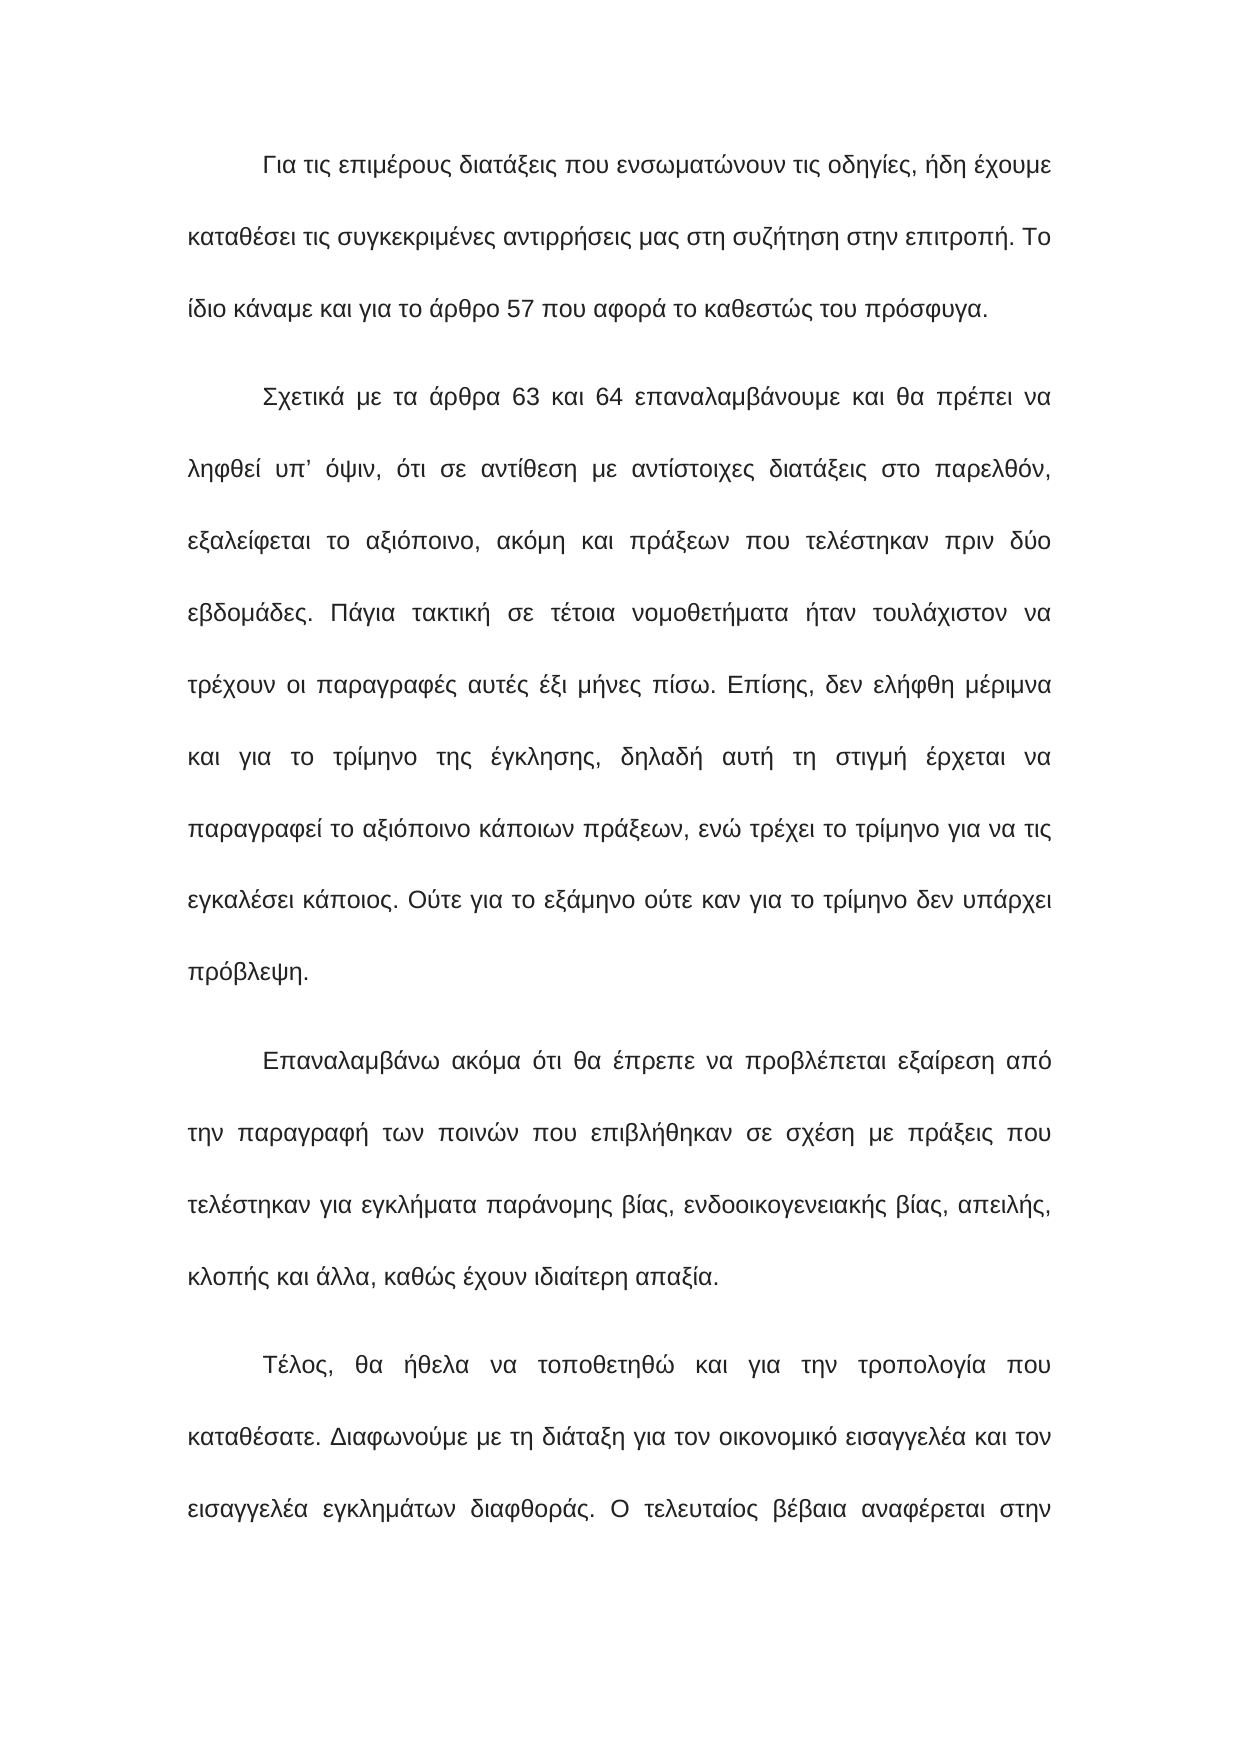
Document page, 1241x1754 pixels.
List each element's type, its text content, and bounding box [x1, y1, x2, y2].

text Επαναλαμβάνω ακόμα ότι θα έπρεπε να προβλέπεται εξαίρεση από την παραγραφή των ποινών που επιβλήθηκαν σε σχέση με πράξεις που τελέστηκαν για εγκλήματα παράνομης βίας, ενδοοικογενειακής βίας, απειλής, κλοπής και άλλα, καθώς έχουν ιδιαίτερη απαξία. [187, 1202, 1053, 1290]
text Σχετικά με τα άρθρα 63 και 64 επαναλαμβάνουμε και θα πρέπει να ληφθεί υπ’ όψιν, ότι σε αντίθεση με αντίστοιχες διατάξεις στο παρελθόν, εξαλείφεται το αξιόποινο, ακόμη και πράξεων που τελέστηκαν πριν δύο εβδομάδες. Πάγια τακτική σε τέτοια νομοθετήματα ήταν τουλάχιστον να τρέχουν οι παραγραφές αυτές έξι μήνες πίσω. Επίσης, δεν ελήφθη μέριμνα και για το τρίμηνο της έγκλησης, δηλαδή αυτή τη στιγμή έρχεται να παραγραφεί το αξιόποινο κάποιων πράξεων, ενώ τρέχει το τρίμηνο για να τις εγκαλέσει κάποιος. Ούτε για το εξάμηνο ούτε καν για το τρίμηνο δεν υπάρχει πρόβλεψη. [187, 477, 1053, 680]
text Επαναλαμβάνω ακόμα ότι θα έπρεπε να προβλέπεται εξαίρεση από την παραγραφή των ποινών που επιβλήθηκαν σε σχέση με πράξεις που τελέστηκαν για εγκλήματα παράνομης βίας, ενδοοικογενειακής βίας, απειλής, κλοπής και άλλα, καθώς έχουν ιδιαίτερη απαξία. [187, 1130, 1053, 1200]
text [187, 1350, 1053, 1522]
text Για τις επιμέρους διατάξεις που ενσωματώνουν τις οδηγίες, ήδη έχουμε καταθέσει τις συγκεκριμένες αντιρρήσεις μας στη συζήτηση στην επιτροπή. Το ίδιο κάναμε και για το άρθρο 57 που αφορά το καθεστώς του πρόσφυγα. [187, 150, 1053, 322]
text Επαναλαμβάνω ακόμα ότι θα έπρεπε να προβλέπεται εξαίρεση από την παραγραφή των ποινών που επιβλήθηκαν σε σχέση με πράξεις που τελέστηκαν για εγκλήματα παράνομης βίας, ενδοοικογενειακής βίας, απειλής, κλοπής και άλλα, καθώς έχουν ιδιαίτερη απαξία. [187, 1046, 1053, 1128]
text Σχετικά με τα άρθρα 63 και 64 επαναλαμβάνουμε και θα πρέπει να ληφθεί υπ’ όψιν, ότι σε αντίθεση με αντίστοιχες διατάξεις στο παρελθόν, εξαλείφεται το αξιόποινο, ακόμη και πράξεων που τελέστηκαν πριν δύο εβδομάδες. Πάγια τακτική σε τέτοια νομοθετήματα ήταν τουλάχιστον να τρέχουν οι παραγραφές αυτές έξι μήνες πίσω. Επίσης, δεν ελήφθη μέριμνα και για το τρίμηνο της έγκλησης, δηλαδή αυτή τη στιγμή έρχεται να παραγραφεί το αξιόποινο κάποιων πράξεων, ενώ τρέχει το τρίμηνο για να τις εγκαλέσει κάποιος. Ούτε για το εξάμηνο ούτε καν για το τρίμηνο δεν υπάρχει πρόβλεψη. [187, 682, 1053, 986]
text Σχετικά με τα άρθρα 63 και 64 επαναλαμβάνουμε και θα πρέπει να ληφθεί υπ’ όψιν, ότι σε αντίθεση με αντίστοιχες διατάξεις στο παρελθόν, εξαλείφεται το αξιόποινο, ακόμη και πράξεων που τελέστηκαν πριν δύο εβδομάδες. Πάγια τακτική σε τέτοια νομοθετήματα ήταν τουλάχιστον να τρέχουν οι παραγραφές αυτές έξι μήνες πίσω. Επίσης, δεν ελήφθη μέριμνα και για το τρίμηνο της έγκλησης, δηλαδή αυτή τη στιγμή έρχεται να παραγραφεί το αξιόποινο κάποιων πράξεων, ενώ τρέχει το τρίμηνο για να τις εγκαλέσει κάποιος. Ούτε για το εξάμηνο ούτε καν για το τρίμηνο δεν υπάρχει πρόβλεψη. [187, 382, 1053, 476]
